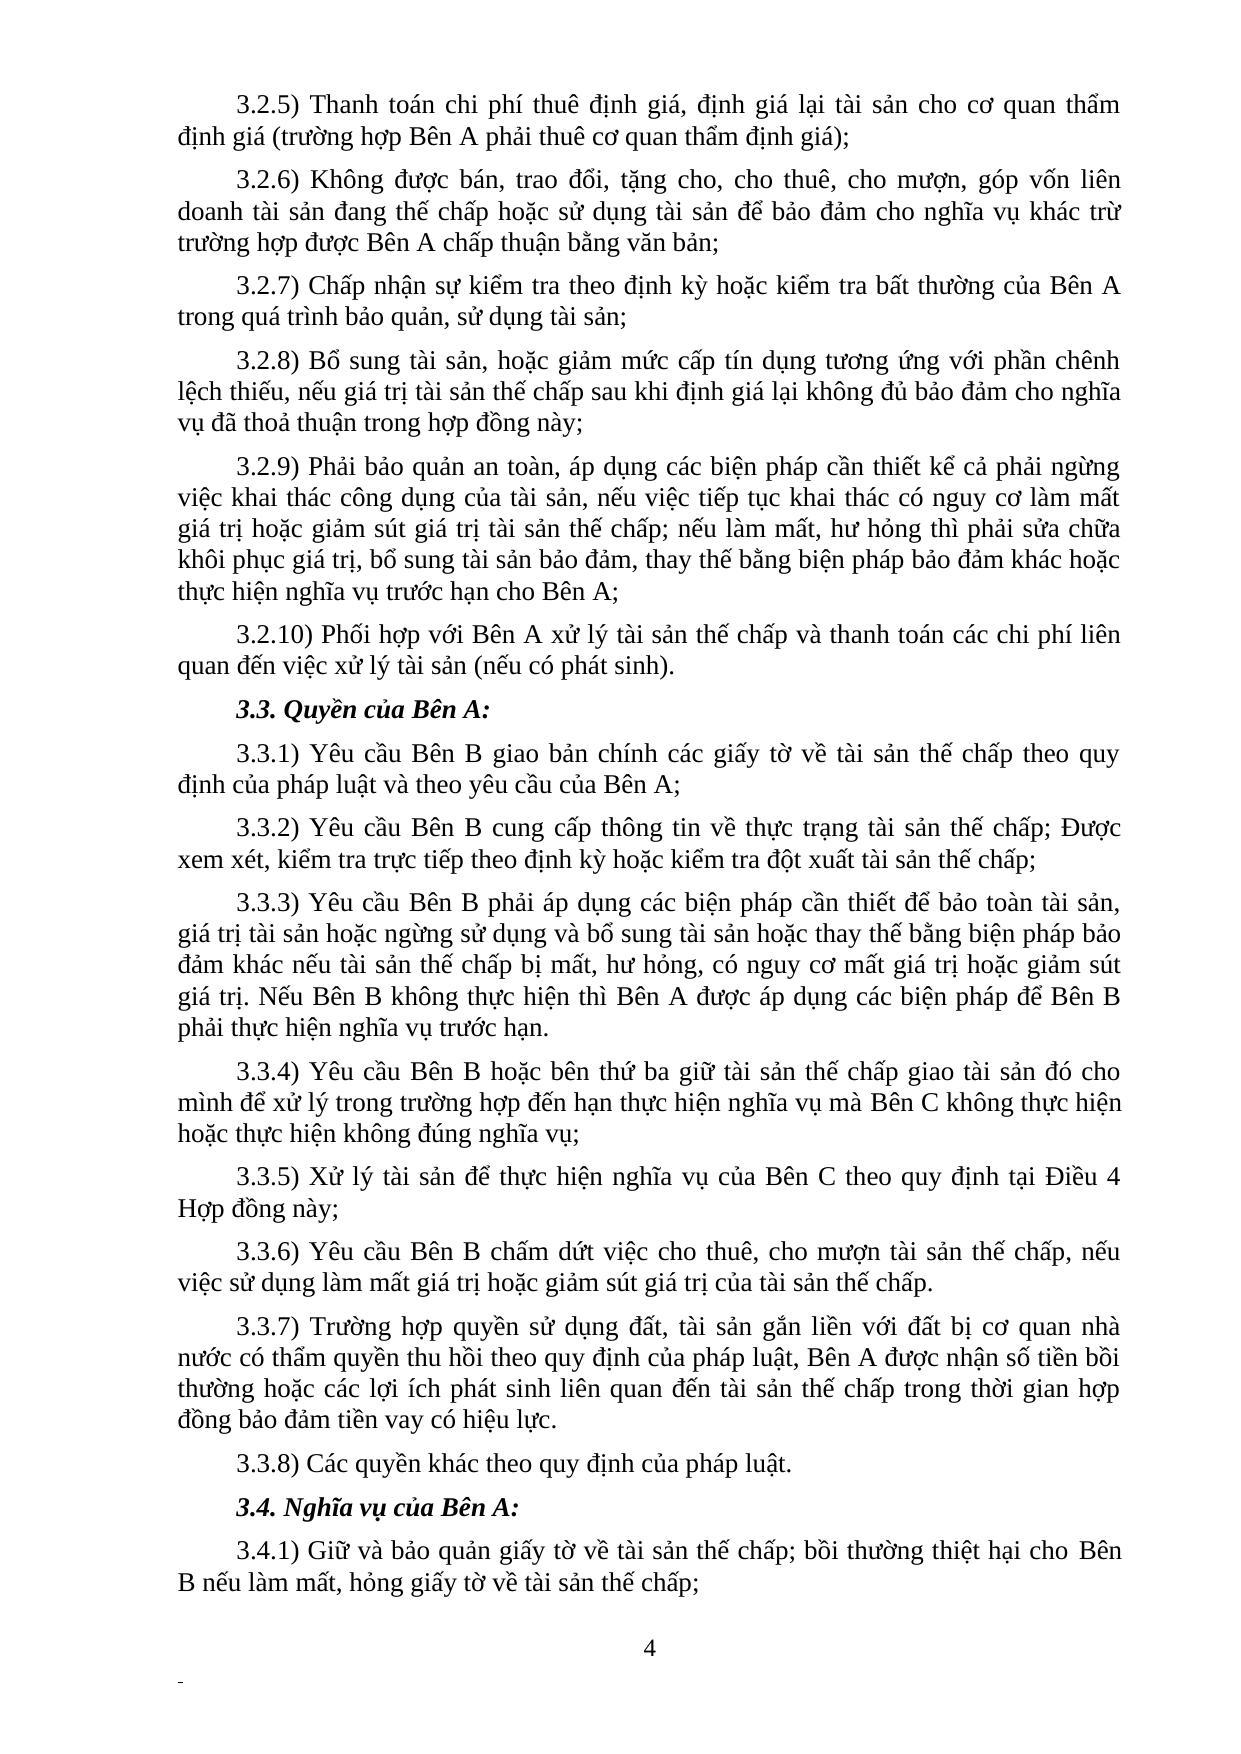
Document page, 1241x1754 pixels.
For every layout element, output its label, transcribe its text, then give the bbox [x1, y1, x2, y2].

subtitle 3.3.1) Yêu cầu Bên B giao bản chính các giấy tờ về tài sản thế chấp theo quy định của pháp luật và theo yêu cầu của Bên A; [177, 737, 1122, 799]
subtitle 3.3.5) Xử lý tài sản để thực hiện nghĩa vụ của Bên C theo quy định tại Điều 4 Hợp đồng này; [177, 1161, 1122, 1223]
text 3.4. Nghĩa vụ của Bên A: [177, 1491, 1122, 1522]
text 3.2.6) Không được bán, trao đổi, tặng cho, cho thuê, cho mượn, góp vốn liên doanh tài sản đang thế chấp hoặc sử dụng tài sản để bảo đảm cho nghĩa vụ khác trừ trường hợp được Bên A chấp thuận bằng văn bản; [177, 163, 1122, 257]
subtitle 3.2.9) Phải bảo quản an toàn, áp dụng các biện pháp cần thiết kể cả phải ngừng việc khai thác công dụng của tài sản, nếu việc tiếp tục khai thác có nguy cơ làm mất giá trị hoặc giảm sút giá trị tài sản thế chấp; nếu làm mất, hư hỏng thì phải sửa chữa khôi phục giá trị, bổ sung tài sản bảo đảm, thay thế bằng biện pháp bảo đảm khác hoặc thực hiện nghĩa vụ trước hạn cho Bên A; [177, 450, 1122, 606]
subtitle 3.2.7) Chấp nhận sự kiểm tra theo định kỳ hoặc kiểm tra bất thường của Bên A trong quá trình bảo quản, sử dụng tài sản; [177, 269, 1122, 332]
subtitle 3.3.7) Trường hợp quyền sử dụng đất, tài sản gắn liền với đất bị cơ quan nhà nước có thẩm quyền thu hồi theo quy định của pháp luật, Bên A được nhận số tiền bồi thường hoặc các lợi ích phát sinh liên quan đến tài sản thế chấp trong thời gian hợp đồng bảo đảm tiền vay có hiệu lực. [177, 1310, 1122, 1435]
subtitle 3.2.10) Phối hợp với Bên A xử lý tài sản thế chấp và thanh toán các chi phí liên quan đến việc xử lý tài sản (nếu có phát sinh). [177, 618, 1122, 681]
subtitle 3.3.6) Yêu cầu Bên B chấm dứt việc cho thuê, cho mượn tài sản thế chấp, nếu việc sử dụng làm mất giá trị hoặc giảm sút giá trị của tài sản thế chấp. [177, 1235, 1122, 1298]
text 3.2.8) Bổ sung tài sản, hoặc giảm mức cấp tín dụng tương ứng với phần chênh lệch thiếu, nếu giá trị tài sản thế chấp sau khi định giá lại không đủ bảo đảm cho nghĩa vụ đã thoả thuận trong hợp đồng này; [177, 344, 1122, 438]
subtitle 3.3.8) Các quyền khác theo quy định của pháp luật. [177, 1447, 1122, 1478]
subtitle 3.3.2) Yêu cầu Bên B cung cấp thông tin về thực trạng tài sản thế chấp; Được xem xét, kiểm tra trực tiếp theo định kỳ hoặc kiểm tra đột xuất tài sản thế chấp; [177, 812, 1122, 874]
subtitle 3.3.4) Yêu cầu Bên B hoặc bên thứ ba giữ tài sản thế chấp giao tài sản đó cho mình để xử lý trong trường hợp đến hạn thực hiện nghĩa vụ mà Bên C không thực hiện hoặc thực hiện không đúng nghĩa vụ; [177, 1054, 1122, 1148]
text 3.3. Quyền của Bên A: [177, 693, 1122, 724]
subtitle 3.4.1) Giữ và bảo quản giấy tờ về tài sản thế chấp; bồi thường thiệt hại cho Bên B nếu làm mất, hỏng giấy tờ về tài sản thế chấp; [177, 1534, 1122, 1597]
text 3.2.5) Thanh toán chi phí thuê định giá, định giá lại tài sản cho cơ quan thẩm định giá (trường hợp Bên A phải thuê cơ quan thẩm định giá); [177, 89, 1122, 151]
subtitle 3.3.3) Yêu cầu Bên B phải áp dụng các biện pháp cần thiết để bảo toàn tài sản, giá trị tài sản hoặc ngừng sử dụng và bổ sung tài sản hoặc thay thế bằng biện pháp bảo đảm khác nếu tài sản thế chấp bị mất, hư hỏng, có nguy cơ mất giá trị hoặc giảm sút giá trị. Nếu Bên B không thực hiện thì Bên A được áp dụng các biện pháp để Bên B phải thực hiện nghĩa vụ trước hạn. [177, 886, 1122, 1042]
